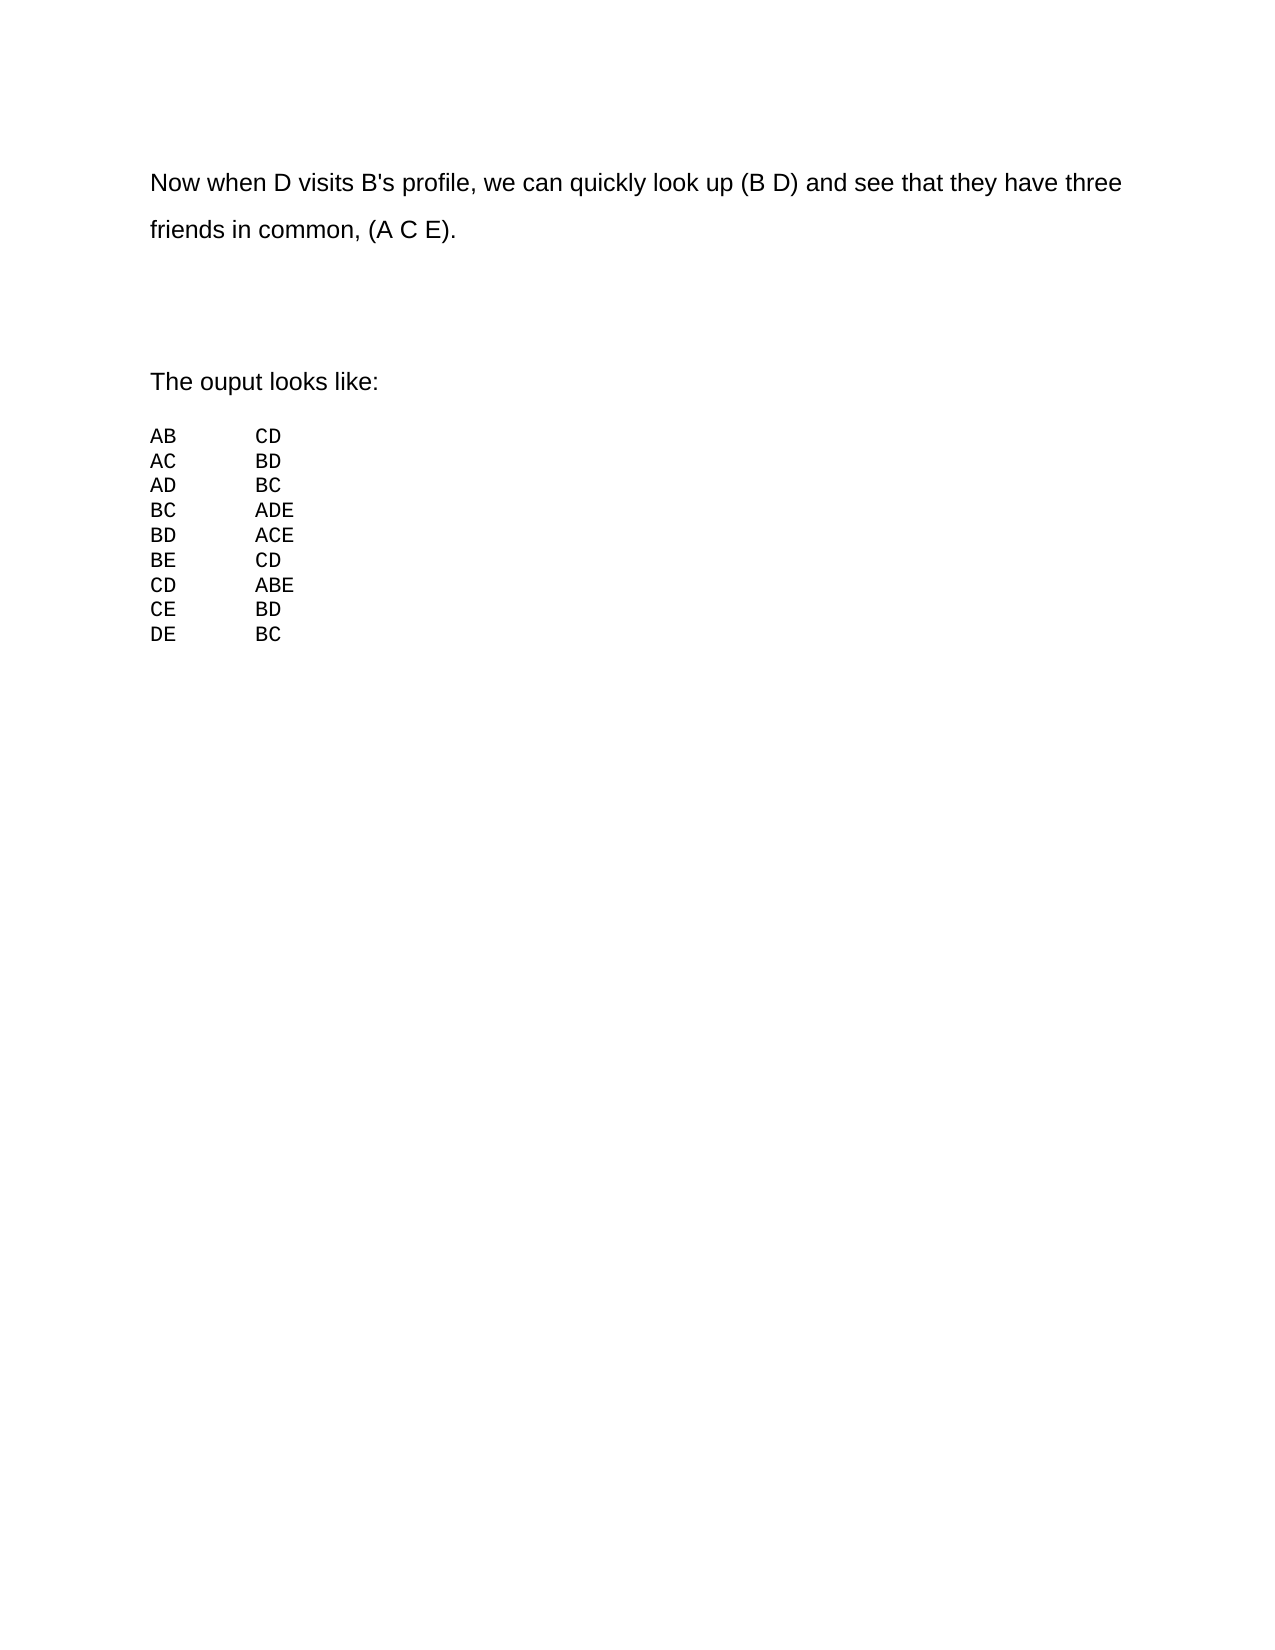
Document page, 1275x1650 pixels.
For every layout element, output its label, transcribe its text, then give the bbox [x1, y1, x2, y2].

text BE CD [150, 549, 1125, 574]
text AD BC [150, 474, 1125, 499]
text The ouput looks like: [150, 349, 1125, 396]
text CD ABE [150, 574, 1125, 598]
text BC ADE [150, 499, 1125, 524]
text AC BD [150, 450, 1125, 474]
text Now when D visits B's profile, we can quickly look up (B D) and see that they have three friends in common, (A C E). [150, 150, 1125, 244]
text DE BC [150, 623, 1125, 648]
text AB CD [150, 425, 1125, 450]
text BD ACE [150, 524, 1125, 549]
text CE BD [150, 598, 1125, 623]
